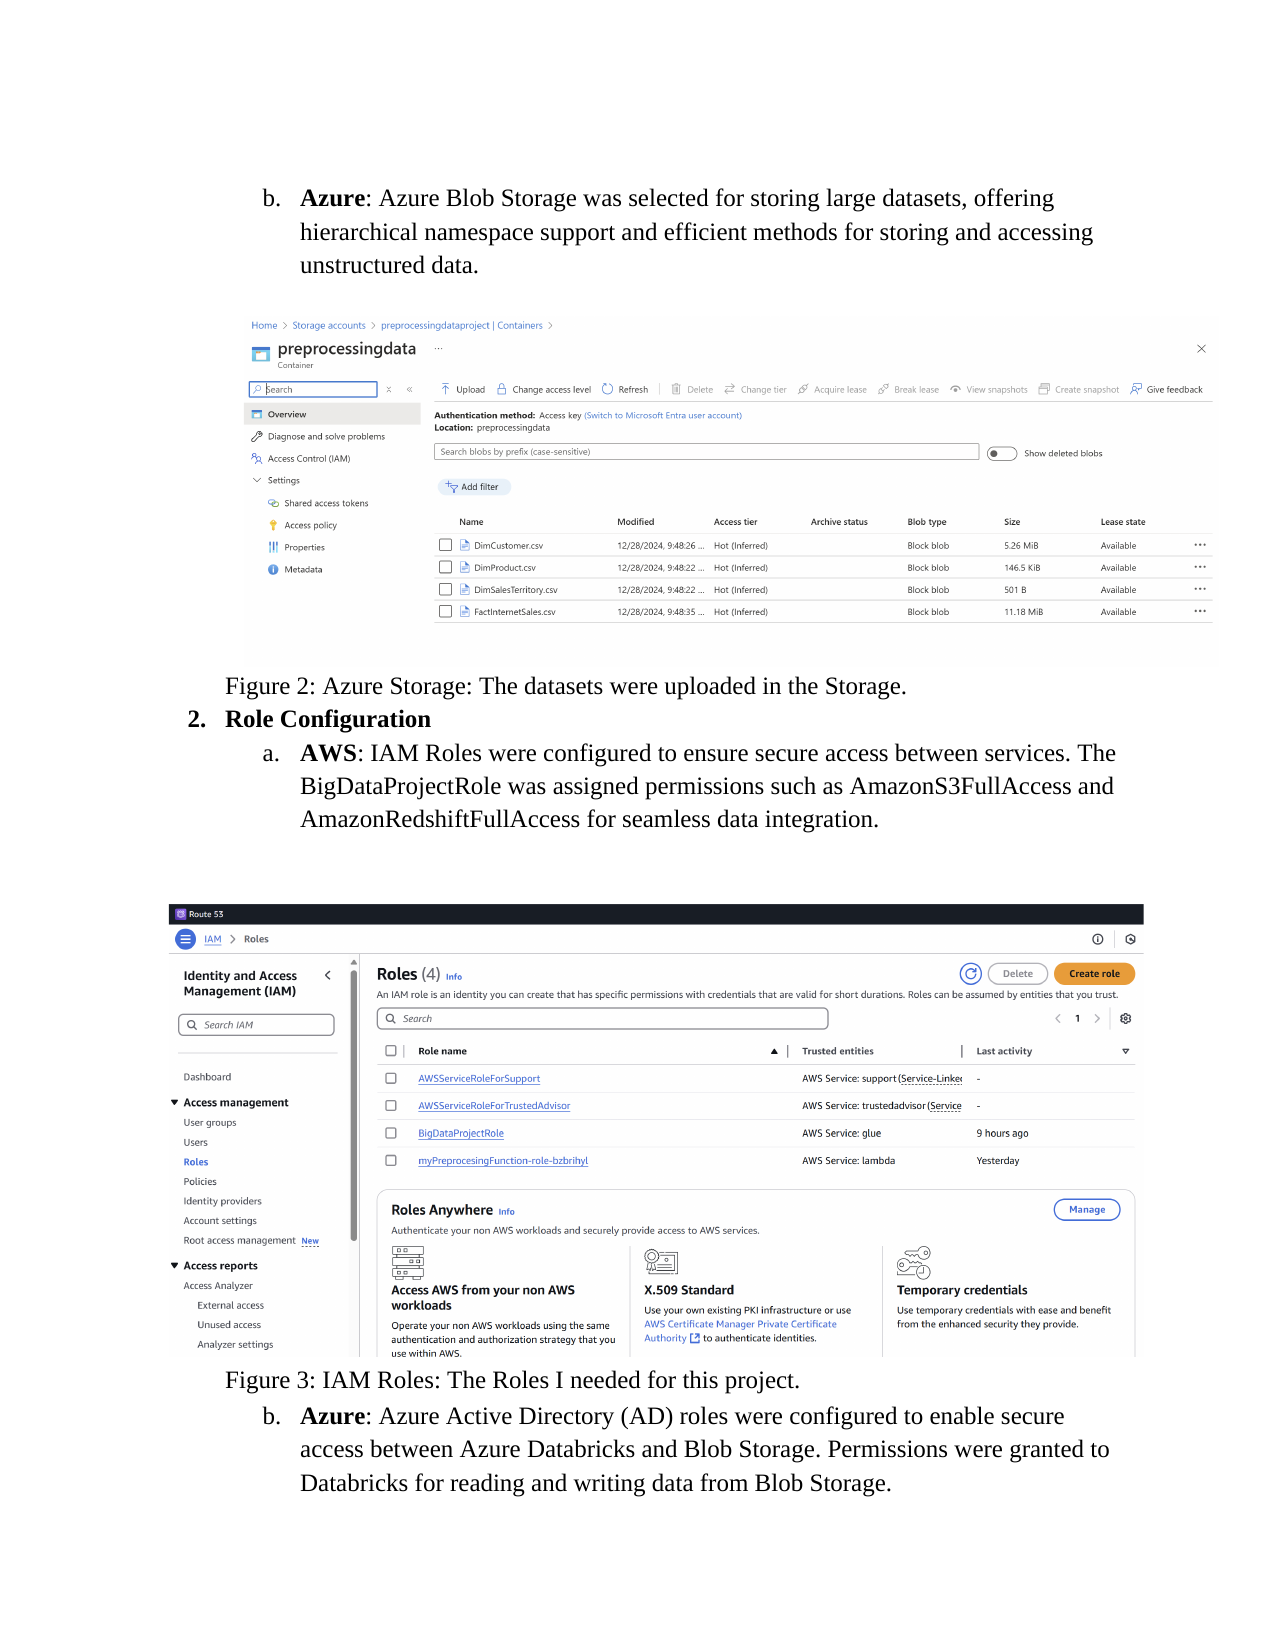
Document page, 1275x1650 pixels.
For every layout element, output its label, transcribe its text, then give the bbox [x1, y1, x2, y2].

list Azure: Azure Blob Storage was selected for storing large datasets, offering hierarchical namespace support and efficient methods for storing and accessing unstructured data. [262, 183, 1125, 279]
list Figure 2: Azure Storage: The datasets were uploaded in the Storage. [225, 317, 1125, 700]
list AWS: IAM Roles were configured to ensure secure access between services. The BigDataProjectRole was assigned permissions such as AmazonS3FullAccess and AmazonRedshiftFullAccess for seamless data integration. [262, 738, 1125, 833]
text Figure 3: IAM Roles: The Roles I needed for this project. [150, 904, 1125, 1396]
list Azure: Azure Active Directory (AD) roles were configured to enable secure access between Azure Databricks and Blob Storage. Permissions were granted to Databricks for reading and writing data from Blob Storage. [262, 1401, 1125, 1496]
list Role Configuration [187, 704, 1125, 733]
